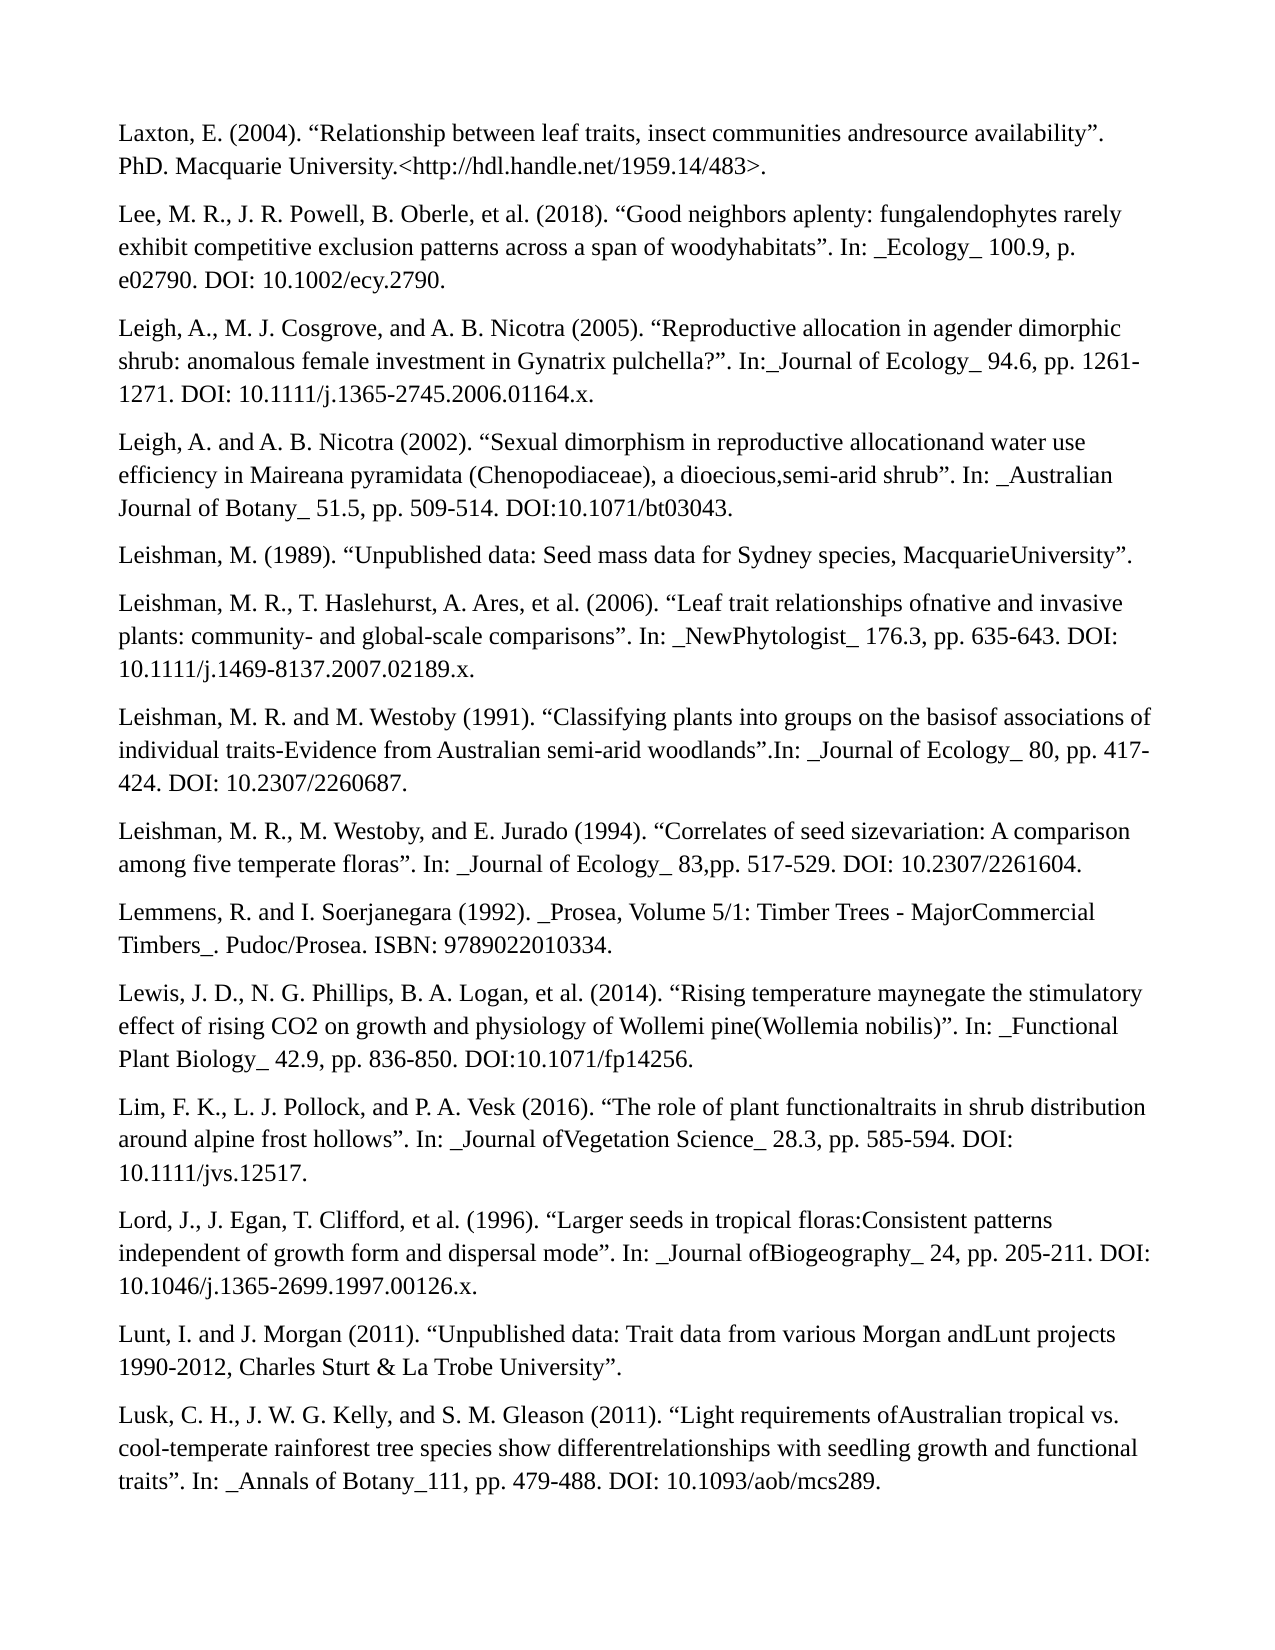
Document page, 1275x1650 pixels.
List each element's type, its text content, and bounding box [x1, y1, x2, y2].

text Lemmens, R. and I. Soerjanegara (1992). _Prosea, Volume 5/1: Timber Trees - MajorCommercial Timbers_. Pudoc/Prosea. ISBN: 9789022010334. [118, 897, 1157, 959]
text Lee, M. R., J. R. Powell, B. Oberle, et al. (2018). “Good neighbors aplenty: fungalendophytes rarely exhibit competitive exclusion patterns across a span of woodyhabitats”. In: _Ecology_ 100.9, p. e02790. DOI: 10.1002/ecy.2790. [118, 199, 1157, 294]
text Leishman, M. R. and M. Westoby (1991). “Classifying plants into groups on the basisof associations of individual traits-Evidence from Australian semi-arid woodlands”.In: _Journal of Ecology_ 80, pp. 417-424. DOI: 10.2307/2260687. [118, 702, 1157, 797]
text Lim, F. K., L. J. Pollock, and P. A. Vesk (2016). “The role of plant functionaltraits in shrub distribution around alpine frost hollows”. In: _Journal ofVegetation Science_ 28.3, pp. 585-594. DOI: 10.1111/jvs.12517. [118, 1092, 1157, 1186]
text Lewis, J. D., N. G. Phillips, B. A. Logan, et al. (2014). “Rising temperature maynegate the stimulatory effect of rising CO2 on growth and physiology of Wollemi pine(Wollemia nobilis)”. In: _Functional Plant Biology_ 42.9, pp. 836-850. DOI:10.1071/fp14256. [118, 978, 1157, 1072]
text Lunt, I. and J. Morgan (2011). “Unpublished data: Trait data from various Morgan andLunt projects 1990-2012, Charles Sturt & La Trobe University”. [118, 1319, 1157, 1381]
text Leishman, M. R., M. Westoby, and E. Jurado (1994). “Correlates of seed sizevariation: A comparison among five temperate floras”. In: _Journal of Ecology_ 83,pp. 517-529. DOI: 10.2307/2261604. [118, 816, 1157, 878]
text Lusk, C. H., J. W. G. Kelly, and S. M. Gleason (2011). “Light requirements ofAustralian tropical vs. cool-temperate rainforest tree species show differentrelationships with seedling growth and functional traits”. In: _Annals of Botany_111, pp. 479-488. DOI: 10.1093/aob/mcs289. [118, 1400, 1157, 1495]
text Lord, J., J. Egan, T. Clifford, et al. (1996). “Larger seeds in tropical floras:Consistent patterns independent of growth form and dispersal mode”. In: _Journal ofBiogeography_ 24, pp. 205-211. DOI: 10.1046/j.1365-2699.1997.00126.x. [118, 1205, 1157, 1300]
text Leishman, M. (1989). “Unpublished data: Seed mass data for Sydney species, MacquarieUniversity”. [118, 541, 1157, 569]
text Leigh, A., M. J. Cosgrove, and A. B. Nicotra (2005). “Reproductive allocation in agender dimorphic shrub: anomalous female investment in Gynatrix pulchella?”. In:_Journal of Ecology_ 94.6, pp. 1261-1271. DOI: 10.1111/j.1365-2745.2006.01164.x. [118, 313, 1157, 408]
text Laxton, E. (2004). “Relationship between leaf traits, insect communities andresource availability”. PhD. Macquarie University.<http://hdl.handle.net/1959.14/483>. [118, 118, 1157, 180]
text Leishman, M. R., T. Haslehurst, A. Ares, et al. (2006). “Leaf trait relationships ofnative and invasive plants: community- and global-scale comparisons”. In: _NewPhytologist_ 176.3, pp. 635-643. DOI: 10.1111/j.1469-8137.2007.02189.x. [118, 588, 1157, 683]
text Leigh, A. and A. B. Nicotra (2002). “Sexual dimorphism in reproductive allocationand water use efficiency in Maireana pyramidata (Chenopodiaceae), a dioecious,semi-arid shrub”. In: _Australian Journal of Botany_ 51.5, pp. 509-514. DOI:10.1071/bt03043. [118, 427, 1157, 521]
